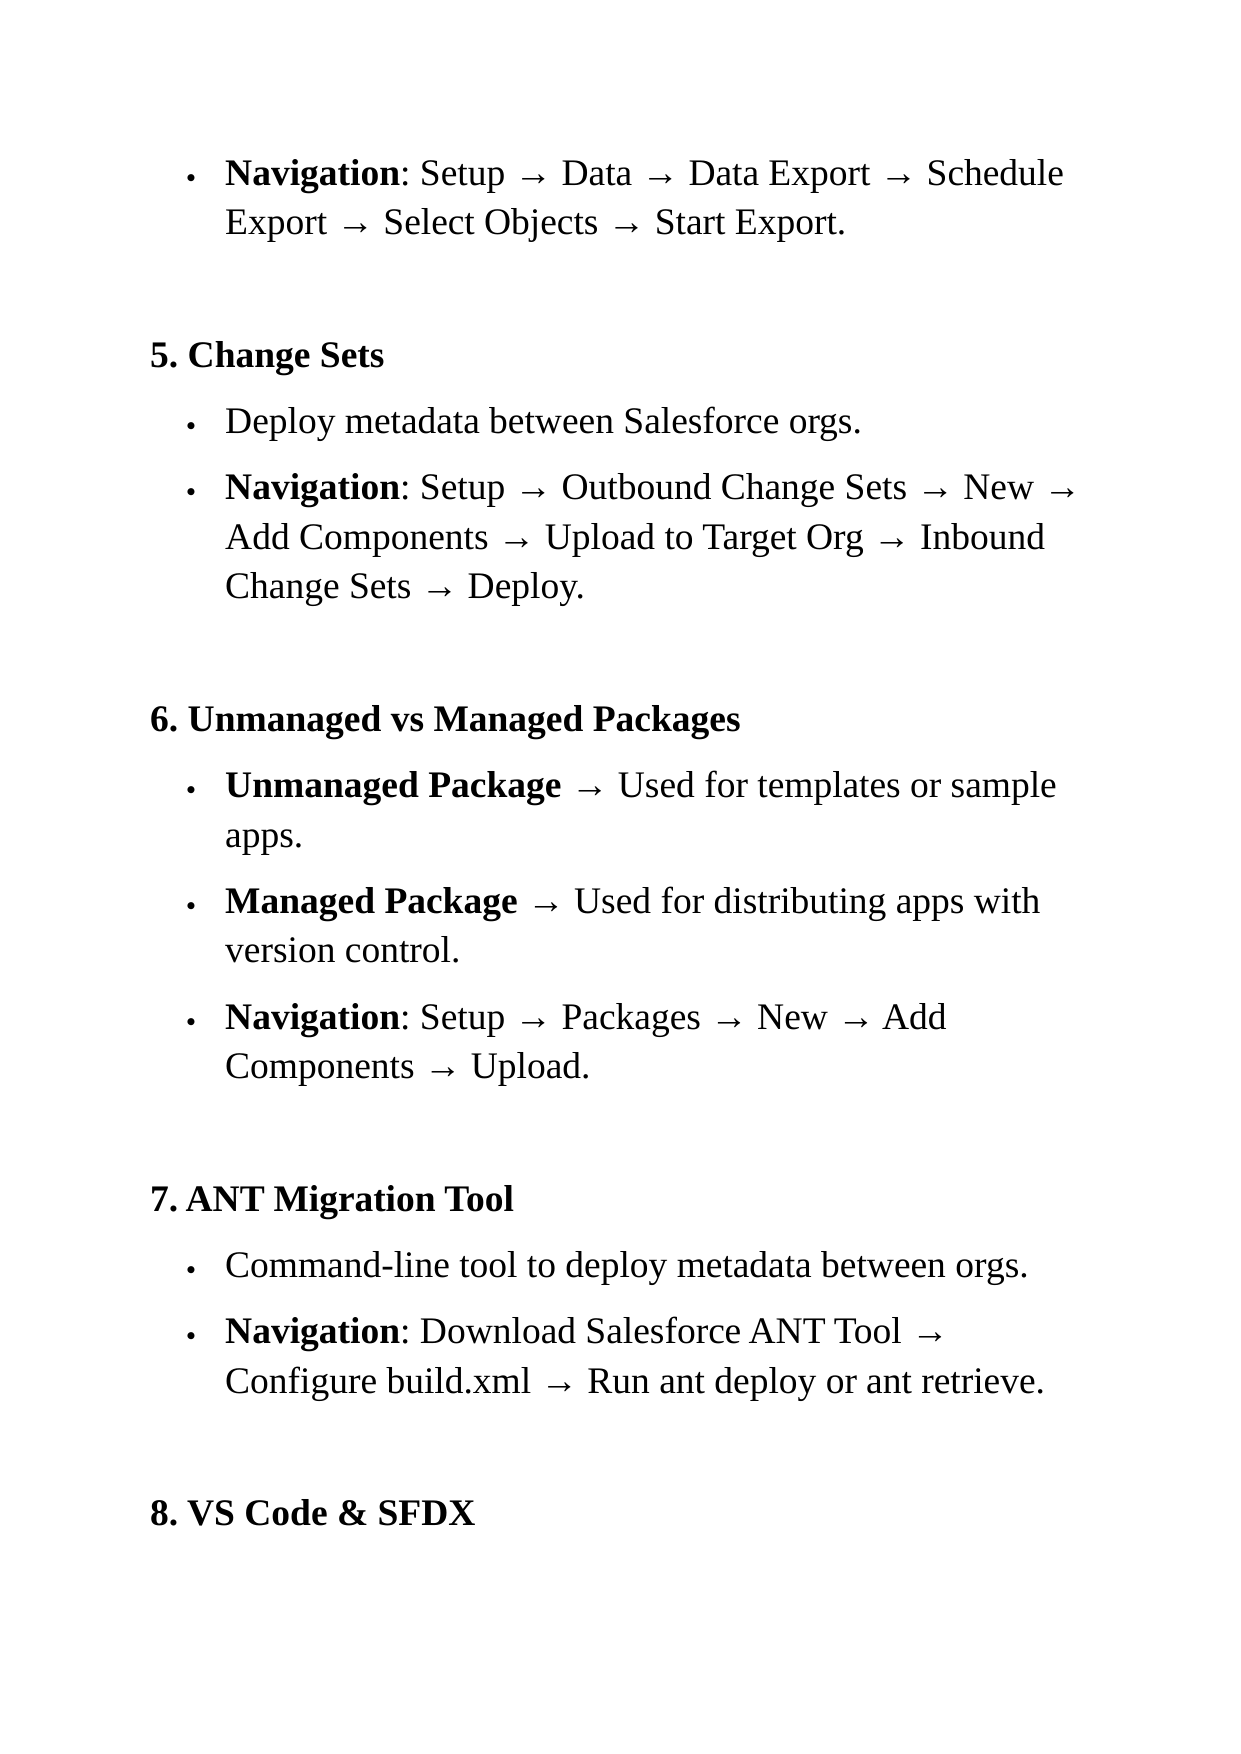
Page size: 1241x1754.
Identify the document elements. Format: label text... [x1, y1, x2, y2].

list Navigation: Setup → Data → Data Export → Schedule Export → Select Objects → Start Export. [187, 150, 1090, 243]
text 6. Unmanaged vs Managed Packages [150, 696, 1090, 739]
list Managed Package → Used for distributing apps with version control. [187, 878, 1090, 971]
list Command-line tool to deploy metadata between orgs. [187, 1242, 1090, 1286]
list Deploy metadata between Salesforce orgs. [187, 398, 1090, 441]
list Unmanaged Package → Used for templates or sample apps. [187, 762, 1090, 855]
list Navigation: Setup → Outbound Change Sets → New → Add Components → Upload to Target Org → Inbound Change Sets → Deploy. [187, 464, 1090, 607]
text 8. VS Code & SFDX [150, 1491, 1090, 1534]
list Navigation: Setup → Packages → New → Add Components → Upload. [187, 994, 1090, 1087]
list Navigation: Download Salesforce ANT Tool → Configure build.xml → Run ant deploy or ant retrieve. [187, 1309, 1090, 1401]
text 5. Change Sets [150, 332, 1090, 375]
text 7. ANT Migration Tool [150, 1176, 1090, 1219]
